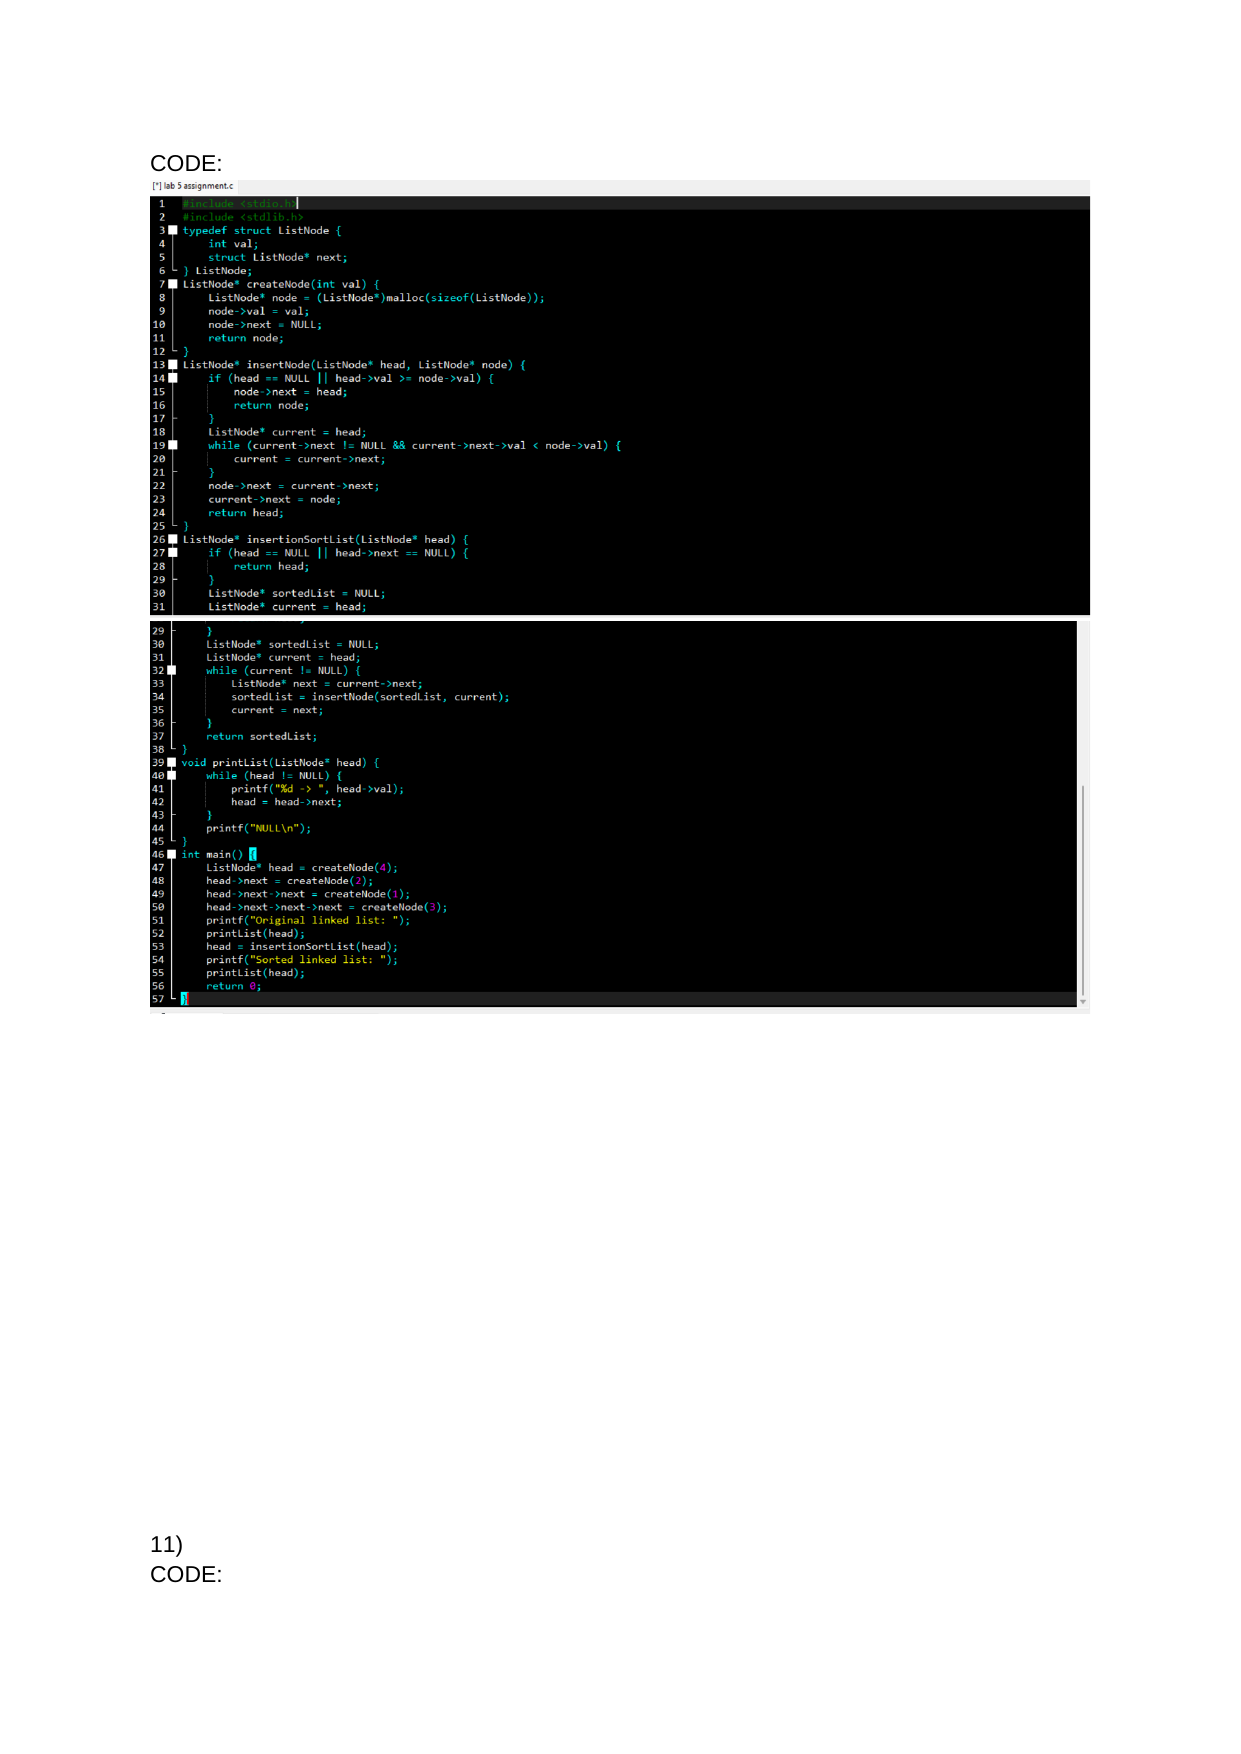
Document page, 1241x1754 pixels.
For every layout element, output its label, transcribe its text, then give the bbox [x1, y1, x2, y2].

picture [150, 621, 1091, 1014]
text 11) [150, 1531, 1090, 1557]
text CODE: [150, 1561, 1090, 1587]
text CODE: [150, 150, 1090, 176]
picture [150, 180, 1091, 618]
